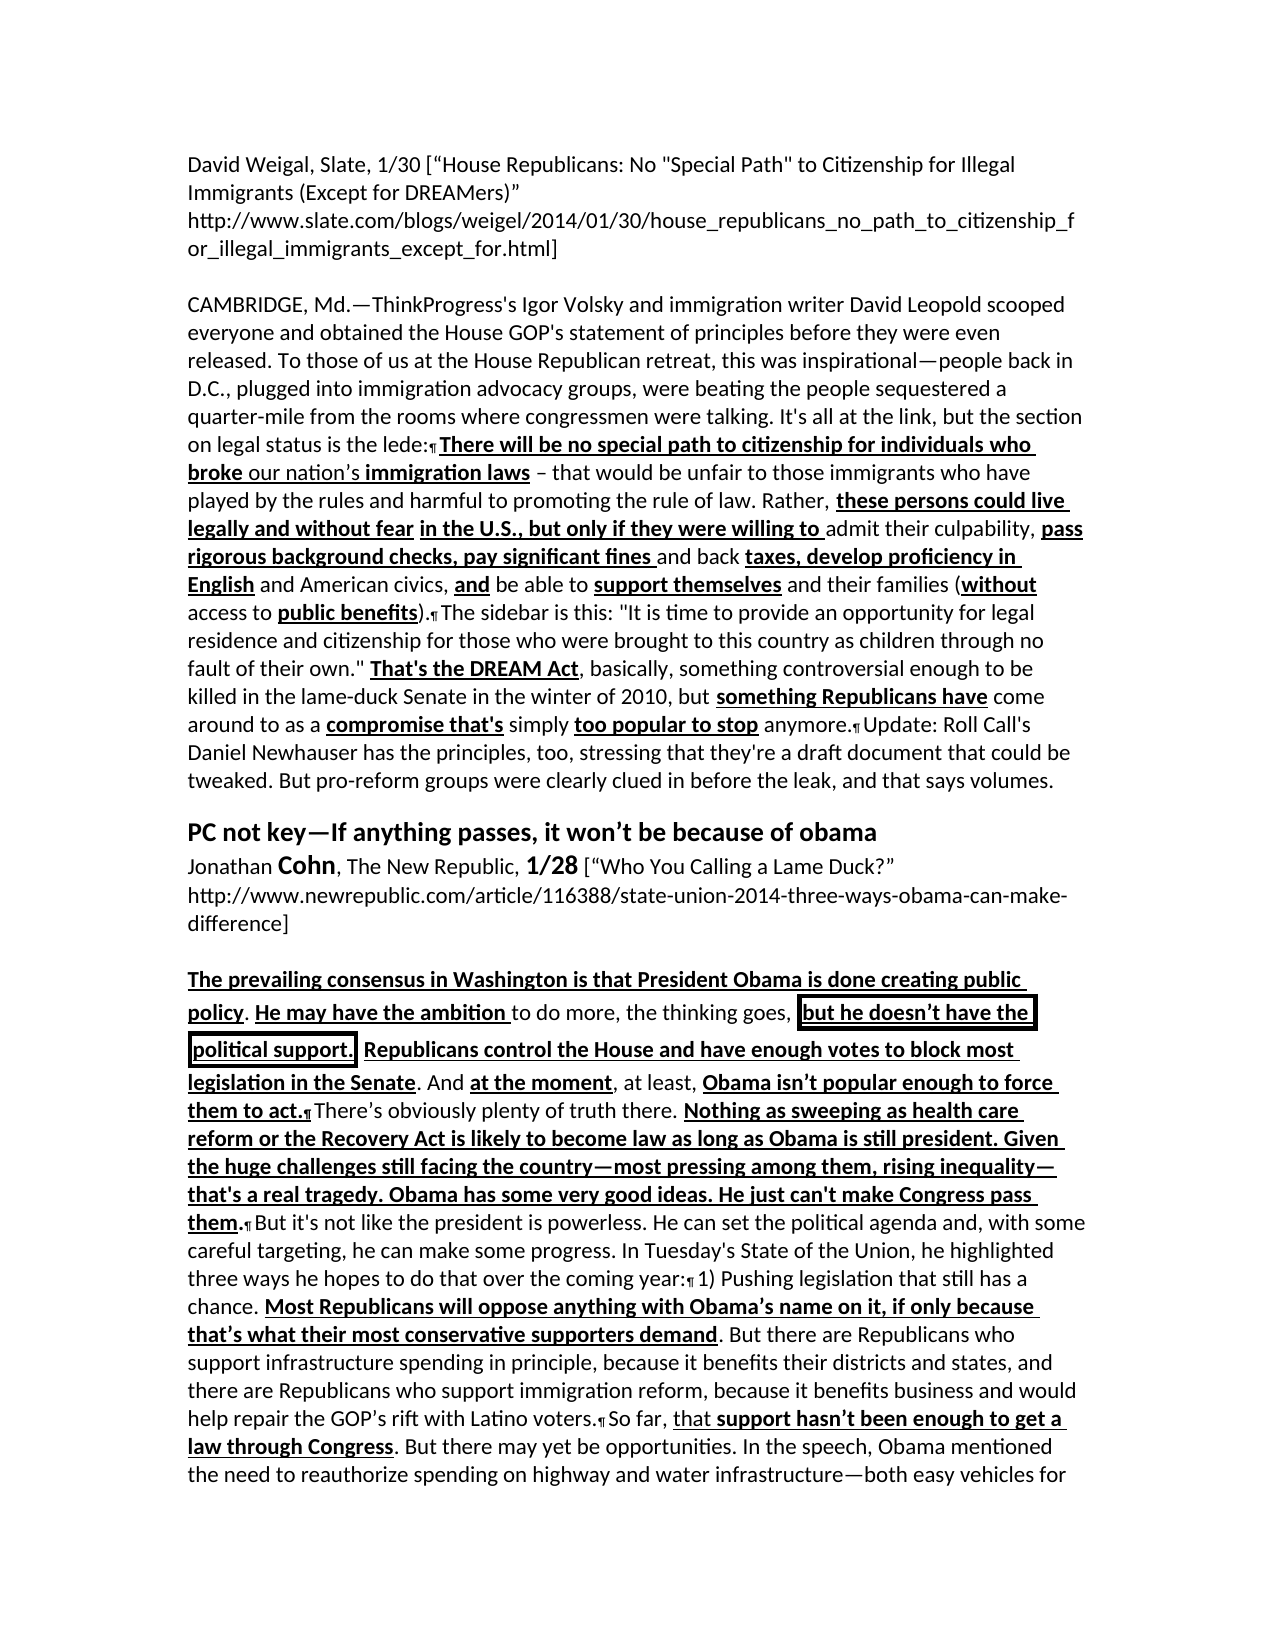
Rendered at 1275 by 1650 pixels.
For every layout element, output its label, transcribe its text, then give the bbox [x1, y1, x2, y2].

text Jonathan Cohn, The New Republic, 1/28 [“Who You Calling a Lame Duck?” http://www.newrepublic.com/article/116388/state-union-2014-three-ways-obama-can-make-difference] [187, 848, 1087, 937]
text David Weigal, Slate, 1/30 [“House Republicans: No "Special Path" to Citizenship for Illegal Immigrants (Except for DREAMers)” http://www.slate.com/blogs/weigel/2014/01/30/house_republicans_no_path_to_citizenship_for_illegal_immigrants_except_for.html] [187, 150, 1087, 262]
text PC not key—If anything passes, it won’t be because of obama [187, 815, 1087, 848]
text CAMBRIDGE, Md.—ThinkProgress's Igor Volsky and immigration writer David Leopold scooped everyone and obtained the House GOP's statement of principles before they were even released. To those of us at the House Republican retreat, this was inspirational—people back in D.C., plugged into immigration advocacy groups, were beating the people sequestered a quarter-mile from the rooms where congressmen were talking. It's all at the link, but the section on legal status is the lede:¶ There will be no special path to citizenship for individuals who broke our nation’s immigration laws – that would be unfair to those immigrants who have played by the rules and harmful to promoting the rule of law. Rather, these persons could live legally and without fear in the U.S., but only if they were willing to admit their culpability, pass rigorous background checks, pay significant fines and back taxes, develop proficiency in English and American civics, and be able to support themselves and their families (without access to public benefits).¶ The sidebar is this: "It is time to provide an opportunity for legal residence and citizenship for those who were brought to this country as children through no fault of their own." That's the DREAM Act, basically, something controversial enough to be killed in the lame-duck Senate in the winter of 2010, but something Republicans have come around to as a compromise that's simply too popular to stop anymore.¶ Update: Roll Call's Daniel Newhauser has the principles, too, stressing that they're a draft document that could be tweaked. But pro-reform groups were clearly clued in before the leak, and that says volumes. [187, 290, 1087, 794]
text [187, 965, 1087, 1488]
